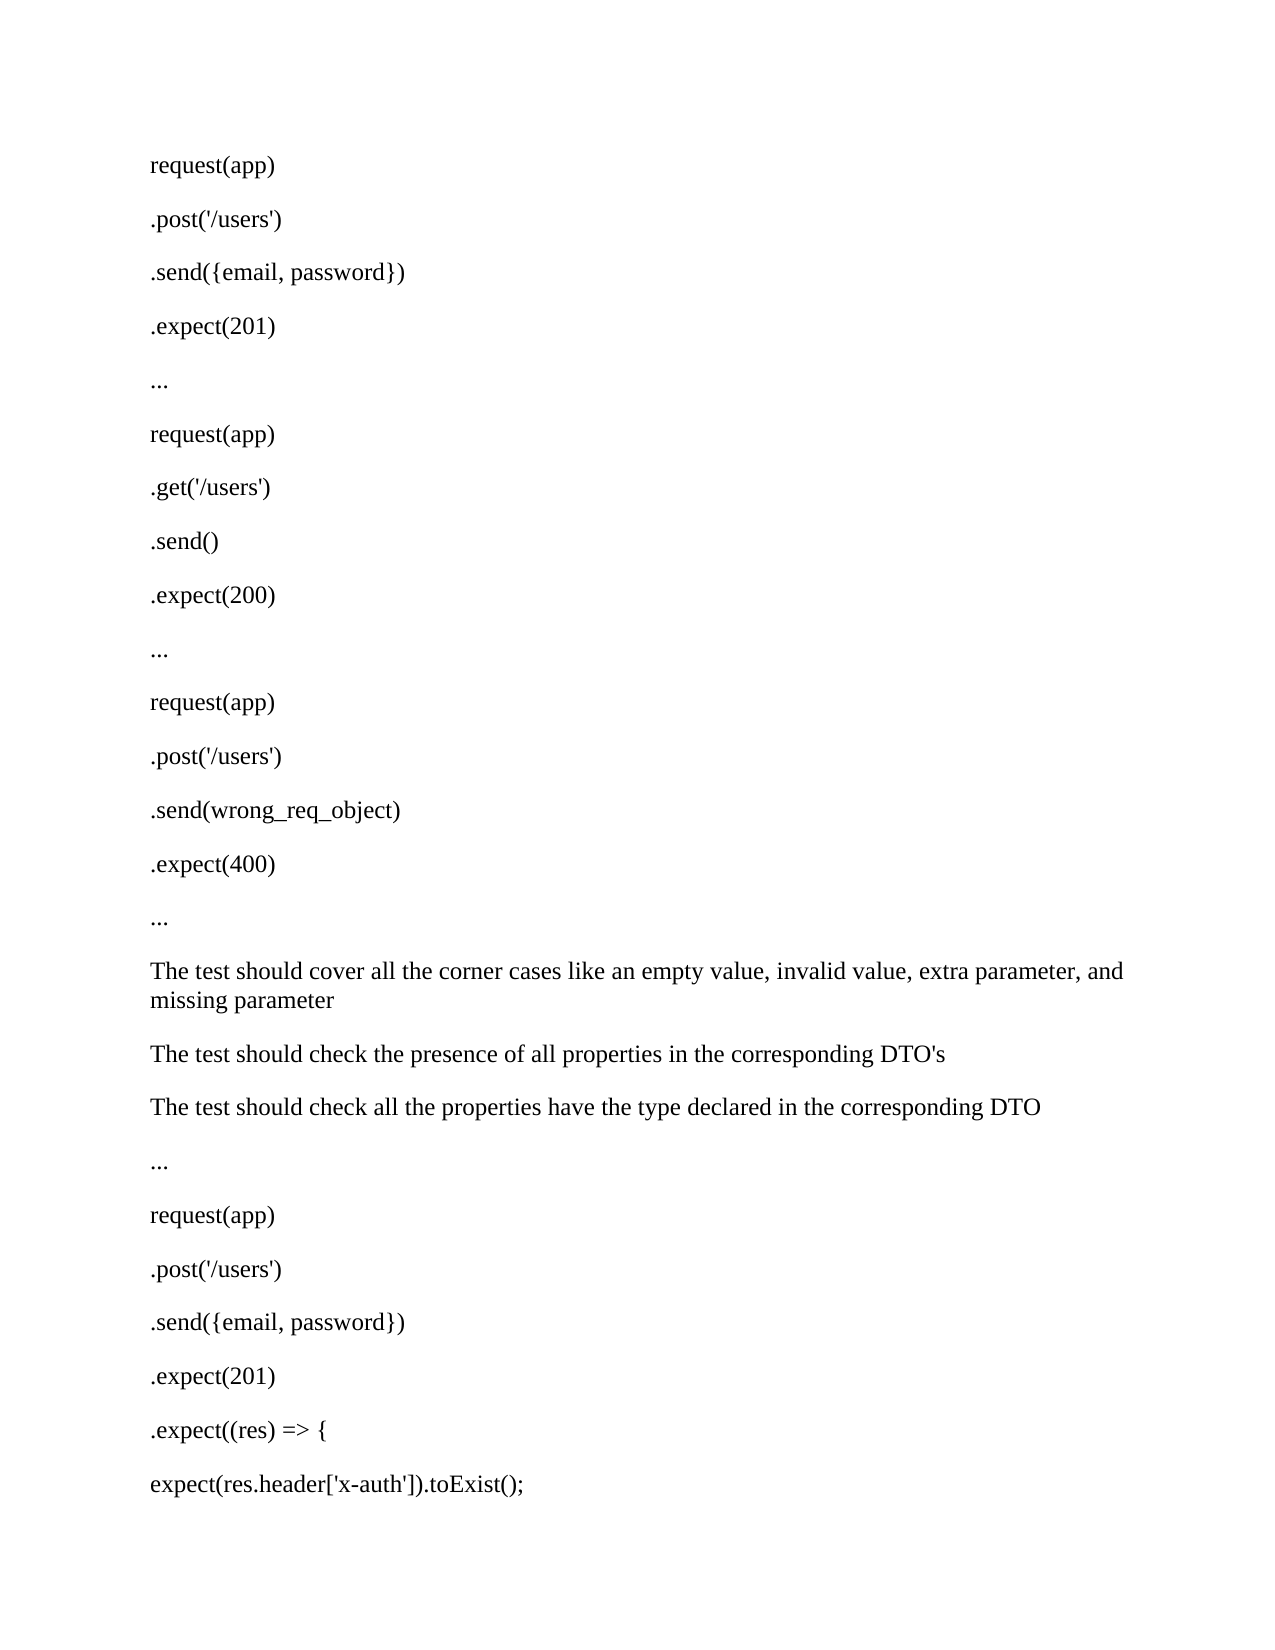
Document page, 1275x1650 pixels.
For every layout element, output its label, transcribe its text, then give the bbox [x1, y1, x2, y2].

text The test should check all the properties have the type declared in the corresponding DTO [150, 1092, 1125, 1121]
text ... [150, 634, 1125, 662]
text .post('/users') [150, 741, 1125, 770]
text ... [150, 902, 1125, 931]
text request(app) [150, 687, 1125, 716]
text .send({email, password}) [150, 1307, 1125, 1336]
text request(app) [150, 1200, 1125, 1229]
text .expect(201) [150, 1361, 1125, 1390]
text .post('/users') [150, 204, 1125, 232]
text ... [150, 1146, 1125, 1175]
text .send() [150, 526, 1125, 555]
text The test should cover all the corner cases like an empty value, invalid value, extra parameter, and missing parameter [150, 956, 1125, 1014]
text request(app) [150, 419, 1125, 447]
text .expect((res) => { [150, 1415, 1125, 1444]
text .get('/users') [150, 472, 1125, 501]
text .expect(200) [150, 580, 1125, 609]
text .expect(400) [150, 849, 1125, 877]
text request(app) [150, 150, 1125, 179]
text .send(wrong_req_object) [150, 795, 1125, 824]
text .send({email, password}) [150, 257, 1125, 286]
text expect(res.header['x-auth']).toExist(); [150, 1469, 1125, 1497]
text .expect(201) [150, 311, 1125, 340]
text .post('/users') [150, 1254, 1125, 1282]
text The test should check the presence of all properties in the corresponding DTO's [150, 1039, 1125, 1067]
text ... [150, 365, 1125, 394]
